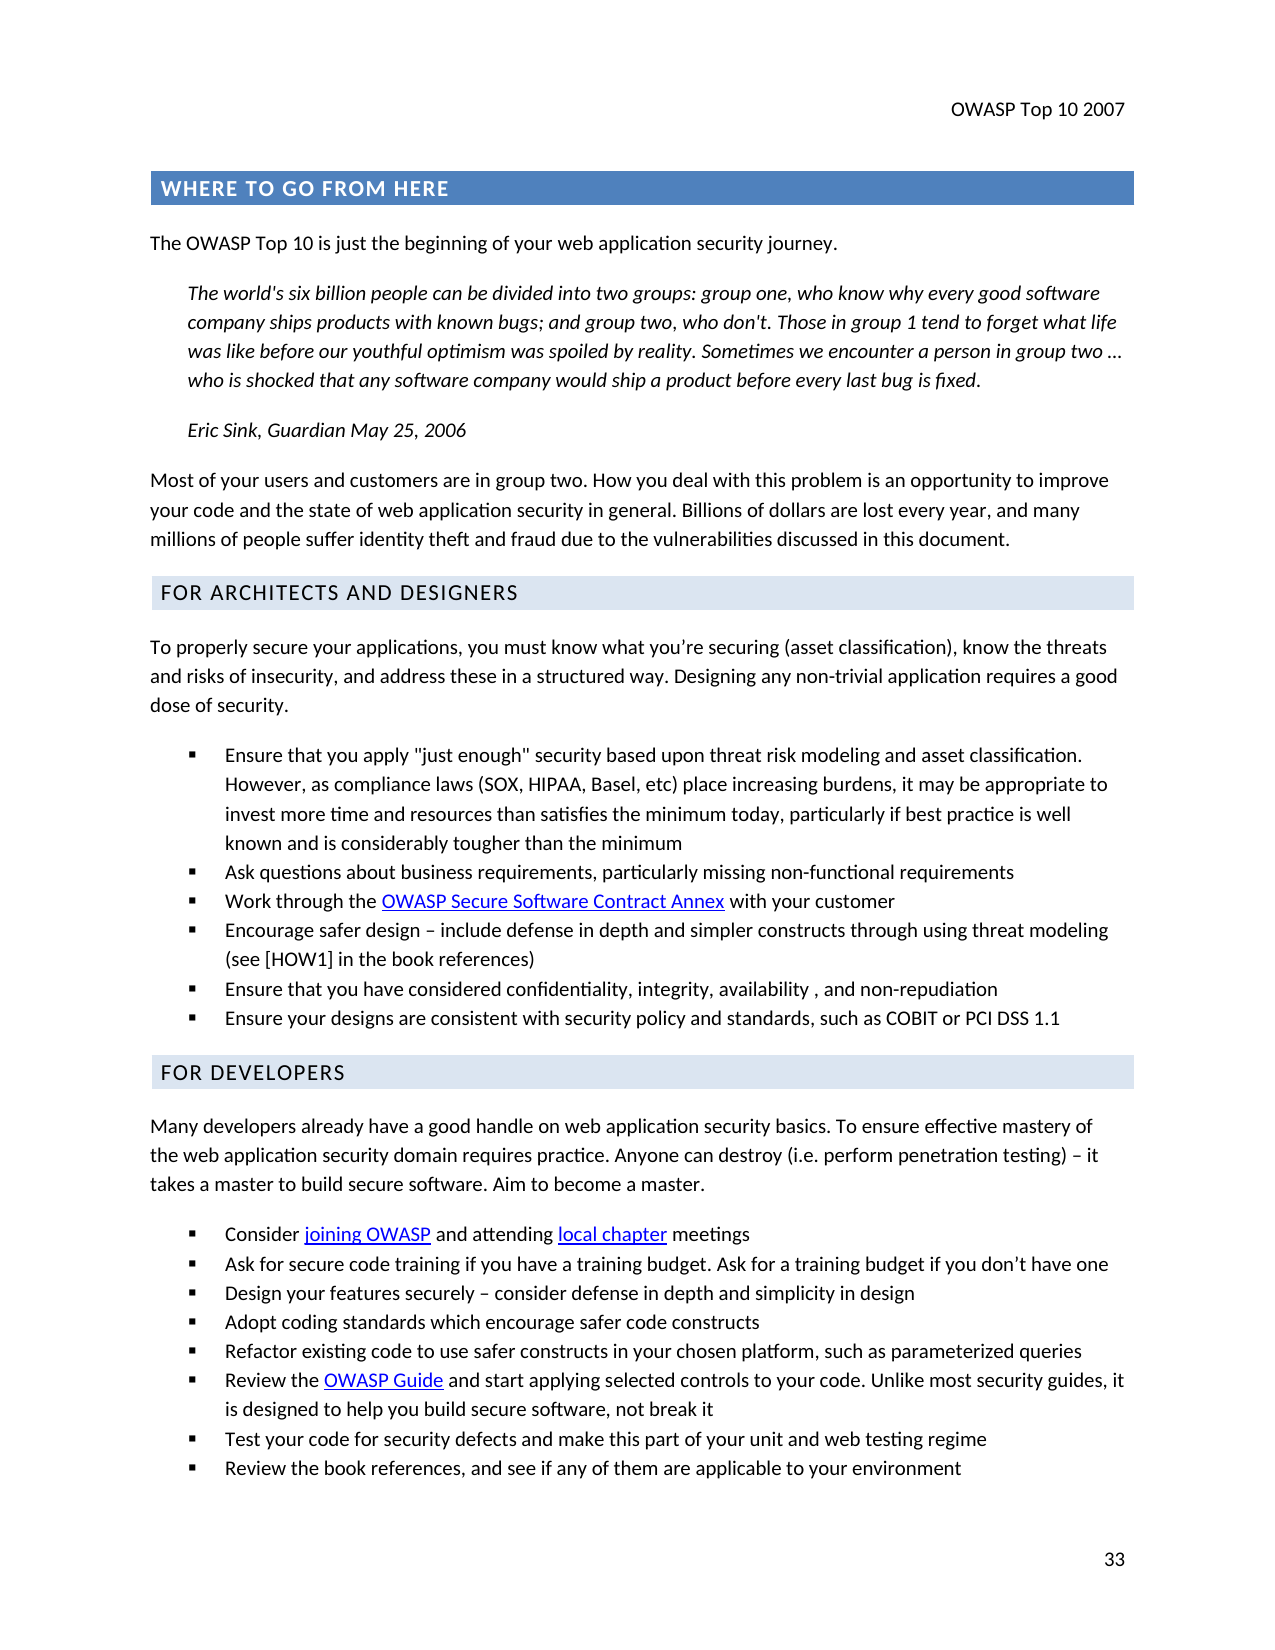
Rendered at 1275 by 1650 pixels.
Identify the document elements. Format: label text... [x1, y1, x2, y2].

list Encourage safer design – include defense in depth and simpler constructs through using threat modeling (see [HOW1] in the book references) [187, 917, 1125, 972]
list Ask for secure code training if you have a training budget. Ask for a training budget if you don’t have one [187, 1251, 1125, 1276]
list Ask questions about business requirements, particularly missing non-functional requirements [187, 859, 1125, 884]
text To properly secure your applications, you must know what you’re securing (asset classification), know the threats and risks of insecurity, and address these in a structured way. Designing any non-trivial application requires a good dose of security. [150, 634, 1125, 718]
subtitle Where To Go From Here [152, 172, 1133, 204]
subtitle For Developers [153, 1056, 1133, 1088]
text Most of your users and customers are in group two. How you deal with this problem is an opportunity to improve your code and the state of web application security in general. Billions of dollars are lost every year, and many millions of people suffer identity theft and fraud due to the vulnerabilities discussed in this document. [150, 468, 1125, 551]
text The OWASP Top 10 is just the beginning of your web application security journey. [150, 230, 1125, 256]
list Test your code for security defects and make this part of your unit and web testing regime [187, 1426, 1125, 1451]
list Ensure that you have considered confidentiality, integrity, availability , and non-repudiation [187, 976, 1125, 1001]
list Refactor existing code to use safer constructs in your chosen platform, such as parameterized queries [187, 1338, 1125, 1364]
list Design your features securely – consider defense in depth and simplicity in design [187, 1280, 1125, 1305]
subtitle For Architects and Designers [153, 577, 1133, 609]
text Many developers already have a good handle on web application security basics. To ensure effective mastery of the web application security domain requires practice. Anyone can destroy (i.e. perform penetration testing) – it takes a master to build secure software. Aim to become a master. [150, 1113, 1125, 1197]
list Work through the OWASP Secure Software Contract Annex with your customer [187, 888, 1125, 914]
text Eric Sink, Guardian May 25, 2006 [187, 418, 1125, 443]
list Review the book references, and see if any of them are applicable to your environment [187, 1455, 1125, 1480]
list Review the OWASP Guide and start applying selected controls to your code. Unlike most security guides, it is designed to help you build secure software, not break it [187, 1367, 1125, 1422]
list Ensure that you apply "just enough" security based upon threat risk modeling and asset classification. However, as compliance laws (SOX, HIPAA, Basel, etc) place increasing burdens, it may be appropriate to invest more time and resources than satisfies the minimum today, particularly if best practice is well known and is considerably tougher than the minimum [187, 742, 1125, 855]
list Ensure your designs are consistent with security policy and standards, such as COBIT or PCI DSS 1.1 [187, 1005, 1125, 1030]
list Adopt coding standards which encourage safer code constructs [187, 1309, 1125, 1334]
text The world's six billion people can be divided into two groups: group one, who know why every good software company ships products with known bugs; and group two, who don't. Those in group 1 tend to forget what life was like before our youthful optimism was spoiled by reality. Sometimes we encounter a person in group two …who is shocked that any software company would ship a product before every last bug is fixed. [187, 280, 1125, 393]
list Consider joining OWASP and attending local chapter meetings [187, 1222, 1125, 1247]
